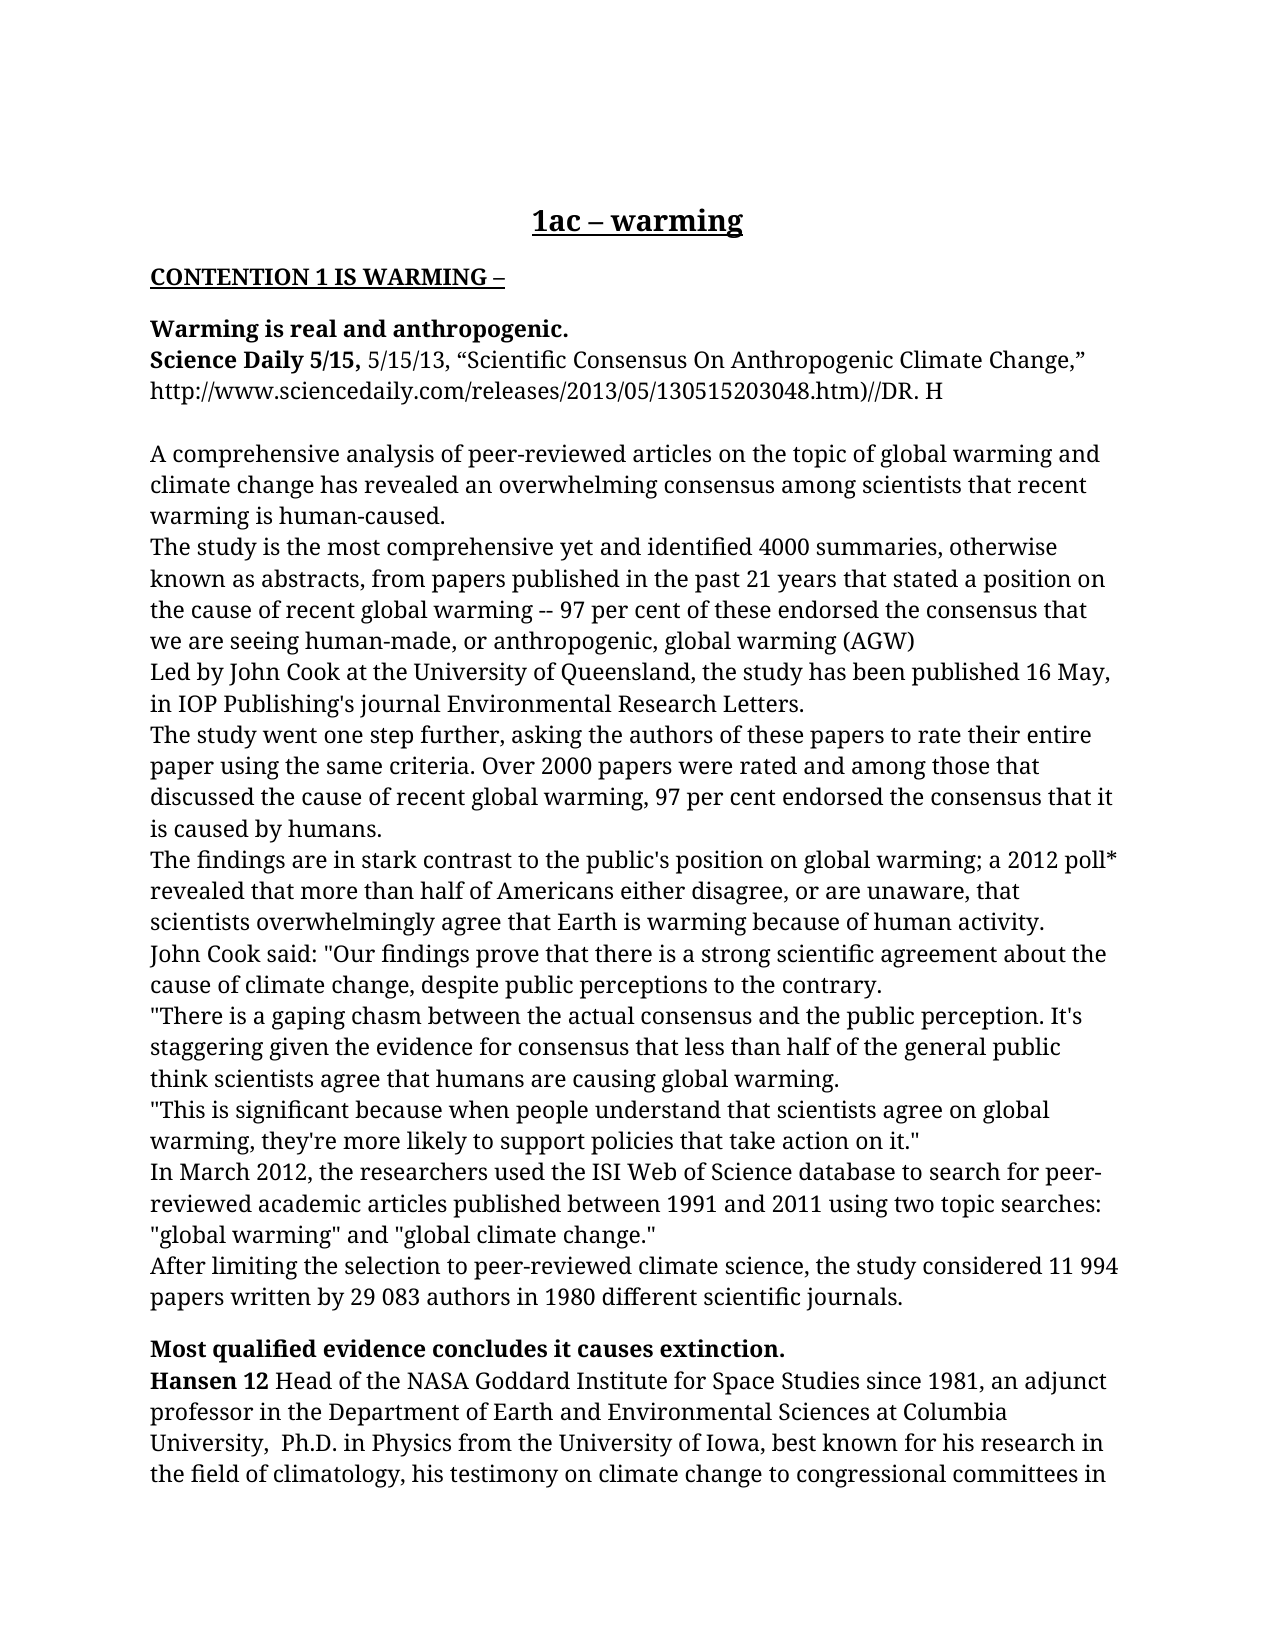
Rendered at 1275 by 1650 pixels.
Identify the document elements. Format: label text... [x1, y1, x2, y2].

text The study went one step further, asking the authors of these papers to rate their entire paper using the same criteria. Over 2000 papers were rated and among those that discussed the cause of recent global warming, 97 per cent endorsed the consensus that it is caused by humans. [150, 719, 1125, 844]
text Science Daily 5/15, 5/15/13, “Scientific Consensus On Anthropogenic Climate Change,” http://www.sciencedaily.com/releases/2013/05/130515203048.htm)//DR. H [150, 344, 1125, 406]
text In March 2012, the researchers used the ISI Web of Science database to search for peer-reviewed academic articles published between 1991 and 2011 using two topic searches: "global warming" and "global climate change." [150, 1156, 1125, 1250]
text Led by John Cook at the University of Queensland, the study has been published 16 May, in IOP Publishing's journal Environmental Research Letters. [150, 656, 1125, 719]
text The study is the most comprehensive yet and identified 4000 summaries, otherwise known as abstracts, from papers published in the past 21 years that stated a position on the cause of recent global warming -- 97 per cent of these endorsed the consensus that we are seeing human-made, or anthropogenic, global warming (AGW) [150, 531, 1125, 656]
text A comprehensive analysis of peer-reviewed articles on the topic of global warming and climate change has revealed an overwhelming consensus among scientists that recent warming is human-caused. [150, 438, 1125, 531]
text "This is significant because when people understand that scientists agree on global warming, they're more likely to support policies that take action on it." [150, 1094, 1125, 1156]
text The findings are in stark contrast to the public's position on global warming; a 2012 poll* revealed that more than half of Americans either disagree, or are unaware, that scientists overwhelmingly agree that Earth is warming because of human activity. [150, 844, 1125, 938]
text CONTENTION 1 IS WARMING – [150, 261, 1125, 292]
text "There is a gaping chasm between the actual consensus and the public perception. It's staggering given the evidence for consensus that less than half of the general public think scientists agree that humans are causing global warming. [150, 1000, 1125, 1094]
text After limiting the selection to peer-reviewed climate science, the study considered 11 994 papers written by 29 083 authors in 1980 different scientific journals. [150, 1250, 1125, 1313]
text Most qualified evidence concludes it causes extinction. [150, 1333, 1125, 1365]
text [150, 1365, 1125, 1490]
subtitle 1ac – warming [150, 200, 1125, 240]
text John Cook said: "Our findings prove that there is a strong scientific agreement about the cause of climate change, despite public perceptions to the contrary. [150, 938, 1125, 1000]
text Warming is real and anthropogenic. [150, 313, 1125, 344]
